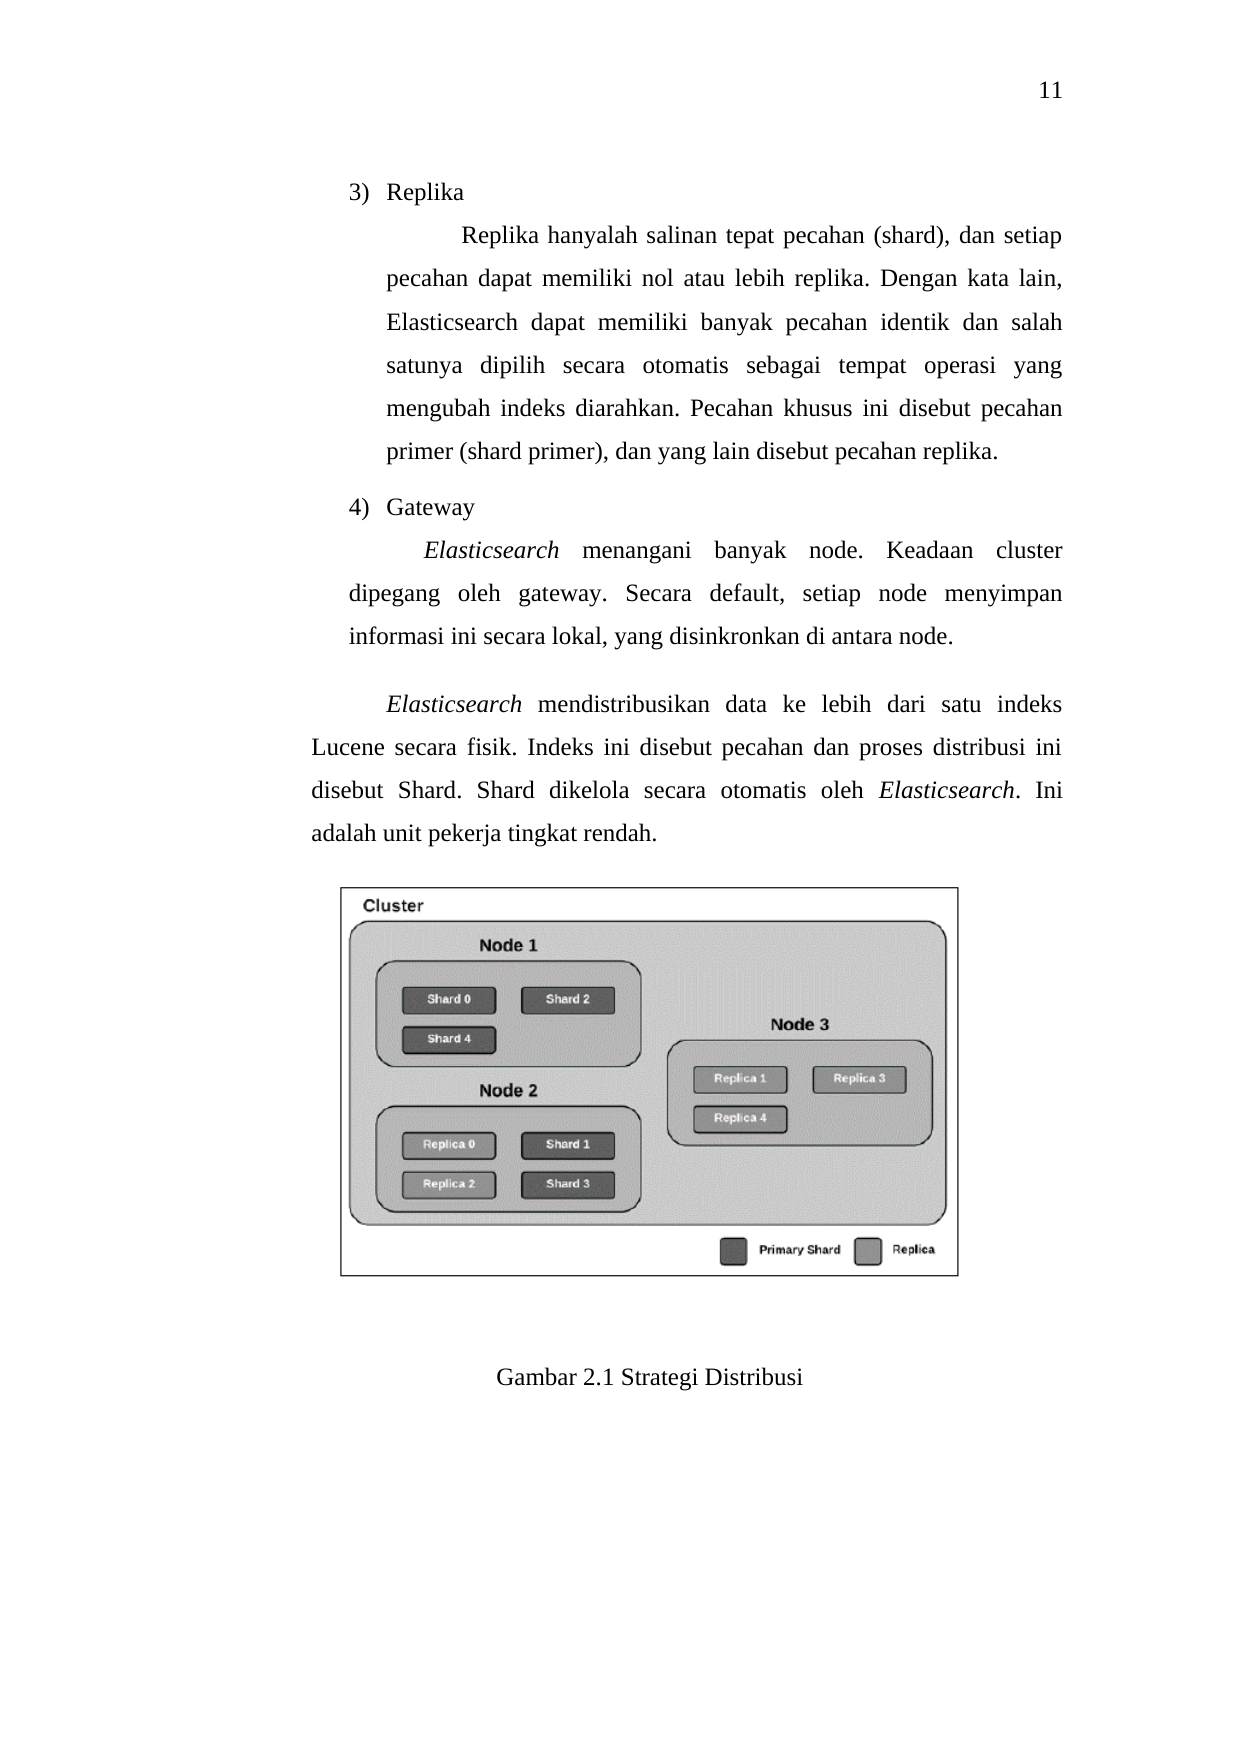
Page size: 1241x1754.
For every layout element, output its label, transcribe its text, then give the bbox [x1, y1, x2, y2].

text Elasticsearch mendistribusikan data ke lebih dari satu indeks Lucene secara fisik. Indeks ini disebut pecahan dan proses distribusi ini disebut Shard. Shard dikelola secara otomatis oleh Elasticsearch. Ini adalah unit pekerja tingkat rendah. [311, 689, 1063, 847]
text Gambar 2.1 Strategi Distribusi [236, 1362, 1063, 1391]
picture [338, 886, 961, 1280]
list Gateway [349, 492, 1063, 520]
list Replika [349, 177, 1063, 206]
text Replika hanyalah salinan tepat pecahan (shard), dan setiap pecahan dapat memiliki nol atau lebih replika. Dengan kata lain, Elasticsearch dapat memiliki banyak pecahan identik dan salah satunya dipilih secara otomatis sebagai tempat operasi yang mengubah indeks diarahkan. Pecahan khusus ini disebut pecahan primer (shard primer), dan yang lain disebut pecahan replika. [386, 220, 1063, 465]
text Elasticsearch menangani banyak node. Keadaan cluster dipegang oleh gateway. Secara default, setiap node menyimpan informasi ini secara lokal, yang disinkronkan di antara node. [348, 535, 1063, 650]
